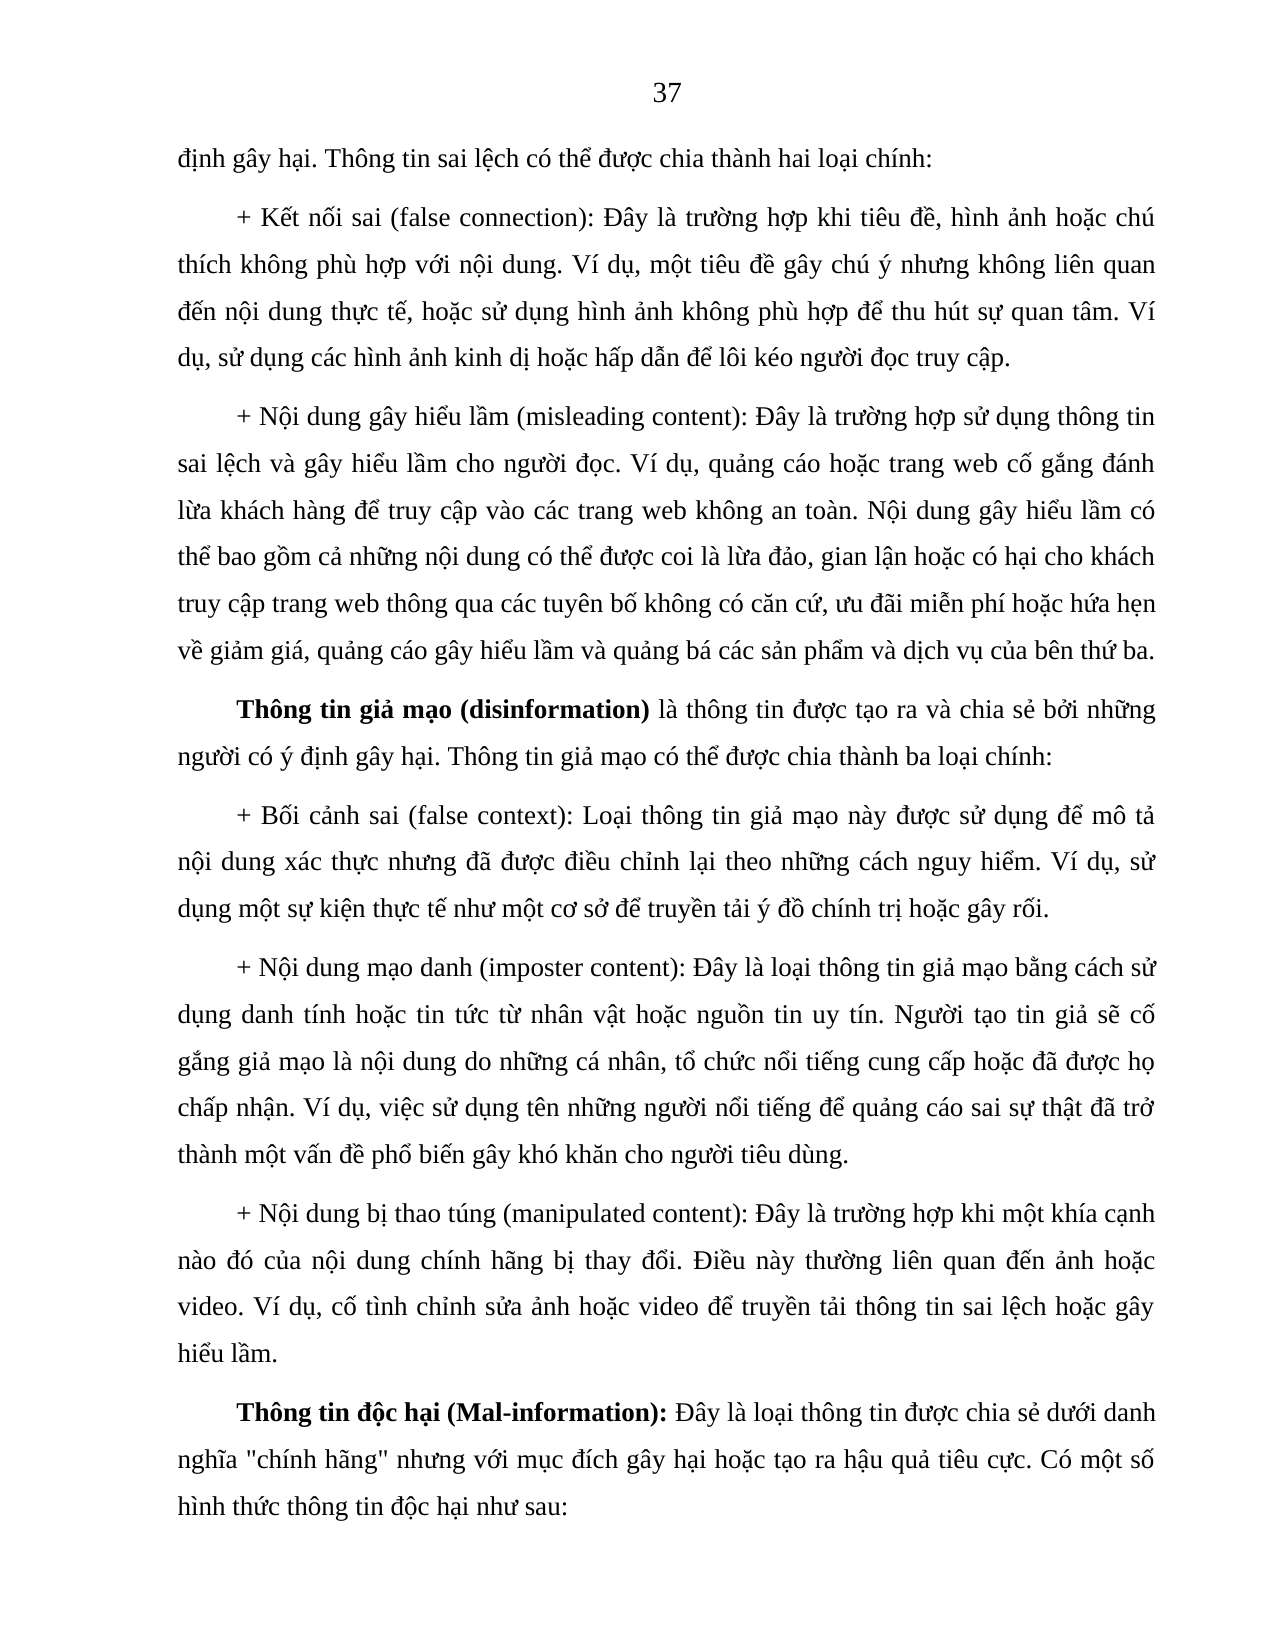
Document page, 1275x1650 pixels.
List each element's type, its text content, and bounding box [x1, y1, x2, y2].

text + Nội dung mạo danh (imposter content): Đây là loại thông tin giả mạo bằng cách sử dụng danh tính hoặc tin tức từ nhân vật hoặc nguồn tin uy tín. Người tạo tin giả sẽ cố gắng giả mạo là nội dung do những cá nhân, tổ chức nổi tiếng cung cấp hoặc đã được họ chấp nhận. Ví dụ, việc sử dụng tên những người nổi tiếng để quảng cáo sai sự thật đã trở thành một vấn đề phổ biến gây khó khăn cho người tiêu dùng. [177, 951, 1157, 1169]
text + Kết nối sai (false connection): Đây là trường hợp khi tiêu đề, hình ảnh hoặc chú thích không phù hợp với nội dung. Ví dụ, một tiêu đề gây chú ý nhưng không liên quan đến nội dung thực tế, hoặc sử dụng hình ảnh không phù hợp để thu hút sự quan tâm. Ví dụ, sử dụng các hình ảnh kinh dị hoặc hấp dẫn để lôi kéo người đọc truy cập. [177, 201, 1157, 372]
text Thông tin độc hại (Mal-information): Đây là loại thông tin được chia sẻ dưới danh nghĩa "chính hãng" nhưng với mục đích gây hại hoặc tạo ra hậu quả tiêu cực. Có một số hình thức thông tin độc hại như sau: [177, 1396, 1157, 1521]
text + Nội dung gây hiểu lầm (misleading content): Đây là trường hợp sử dụng thông tin sai lệch và gây hiểu lầm cho người đọc. Ví dụ, quảng cáo hoặc trang web cố gắng đánh lừa khách hàng để truy cập vào các trang web không an toàn. Nội dung gây hiểu lầm có thể bao gồm cả những nội dung có thể được coi là lừa đảo, gian lận hoặc có hại cho khách truy cập trang web thông qua các tuyên bố không có căn cứ, ưu đãi miễn phí hoặc hứa hẹn về giảm giá, quảng cáo gây hiểu lầm và quảng bá các sản phẩm và dịch vụ của bên thứ ba. [177, 400, 1157, 665]
text + Nội dung bị thao túng (manipulated content): Đây là trường hợp khi một khía cạnh nào đó của nội dung chính hãng bị thay đổi. Điều này thường liên quan đến ảnh hoặc video. Ví dụ, cố tình chỉnh sửa ảnh hoặc video để truyền tải thông tin sai lệch hoặc gây hiểu lầm. [177, 1197, 1157, 1368]
text Thông tin giả mạo (disinformation) là thông tin được tạo ra và chia sẻ bởi những người có ý định gây hại. Thông tin giả mạo có thể được chia thành ba loại chính: [177, 693, 1157, 771]
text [177, 142, 1157, 173]
text + Bối cảnh sai (false context): Loại thông tin giả mạo này được sử dụng để mô tả nội dung xác thực nhưng đã được điều chỉnh lại theo những cách nguy hiểm. Ví dụ, sử dụng một sự kiện thực tế như một cơ sở để truyền tải ý đồ chính trị hoặc gây rối. [177, 799, 1157, 923]
